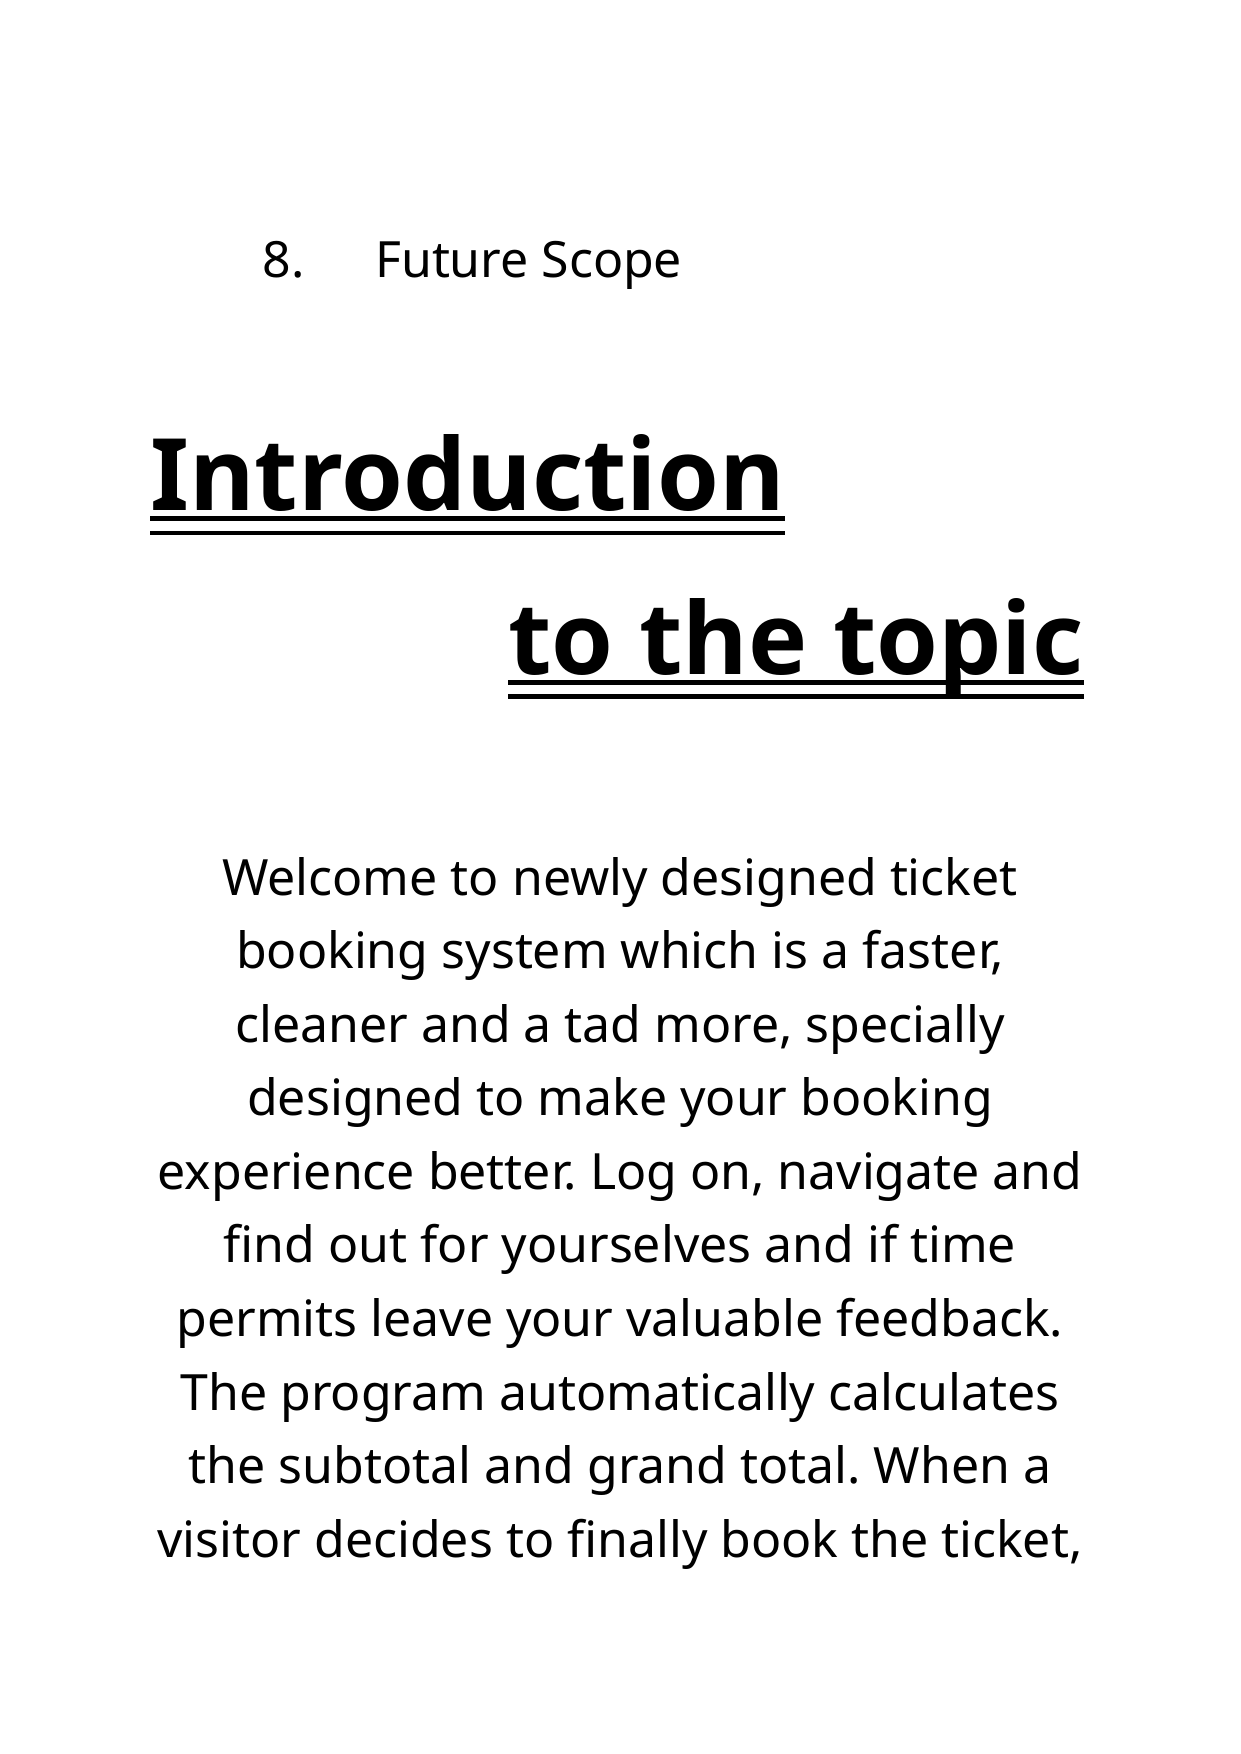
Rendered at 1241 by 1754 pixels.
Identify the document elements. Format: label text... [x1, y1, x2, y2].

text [150, 842, 1090, 1572]
list Future Scope [262, 223, 1090, 292]
list to the topic [300, 568, 1090, 704]
text Introduction [150, 404, 1090, 540]
